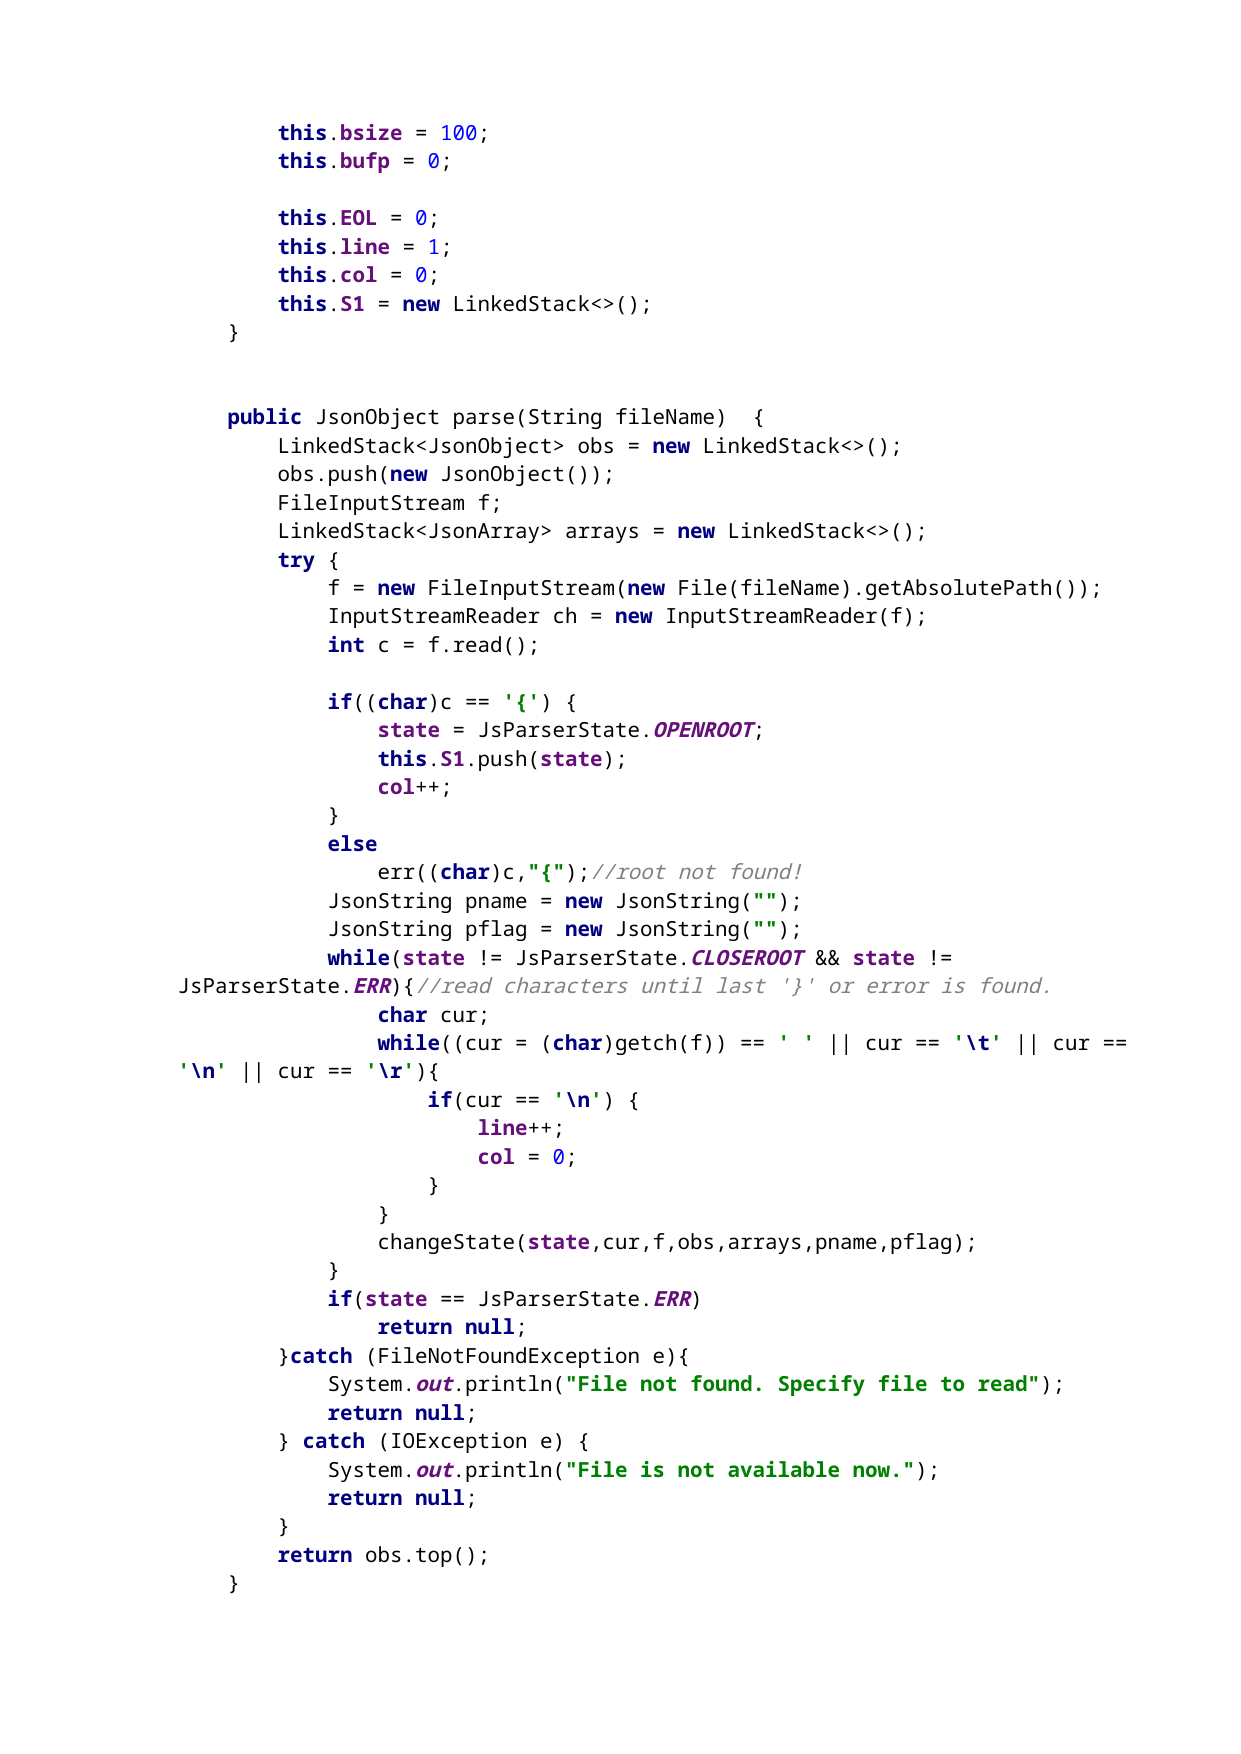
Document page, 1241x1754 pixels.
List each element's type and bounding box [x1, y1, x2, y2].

text [177, 118, 1152, 1625]
